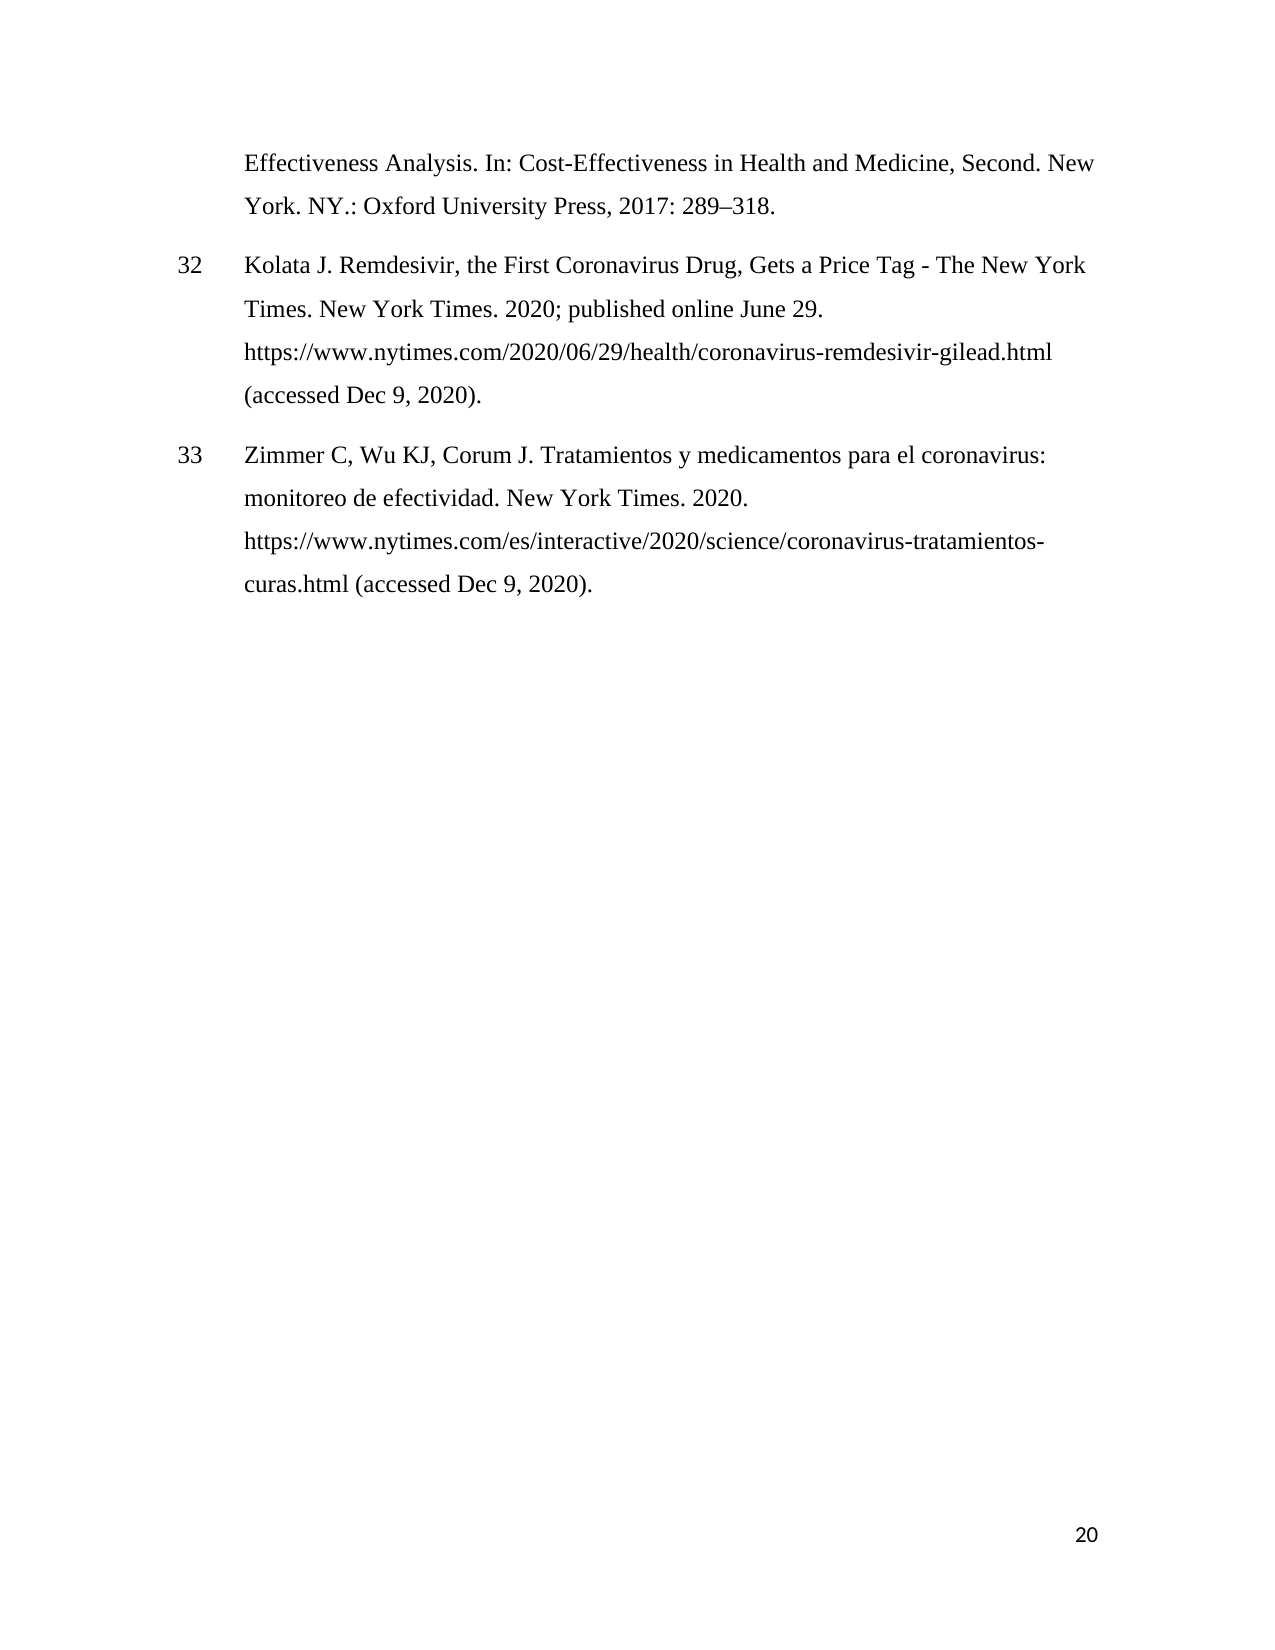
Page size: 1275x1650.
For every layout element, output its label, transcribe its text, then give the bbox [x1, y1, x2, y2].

text 32 Kolata J. Remdesivir, the First Coronavirus Drug, Gets a Price Tag - The New York Times. New York Times. 2020; published online June 29. https://www.nytimes.com/2020/06/29/health/coronavirus-remdesivir-gilead.html (accessed Dec 9, 2020). [177, 251, 1098, 409]
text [177, 148, 1098, 219]
text 33 Zimmer C, Wu KJ, Corum J. Tratamientos y medicamentos para el coronavirus: monitoreo de efectividad. New York Times. 2020. https://www.nytimes.com/es/interactive/2020/science/coronavirus-tratamientos-curas.html (accessed Dec 9, 2020). [177, 440, 1098, 598]
